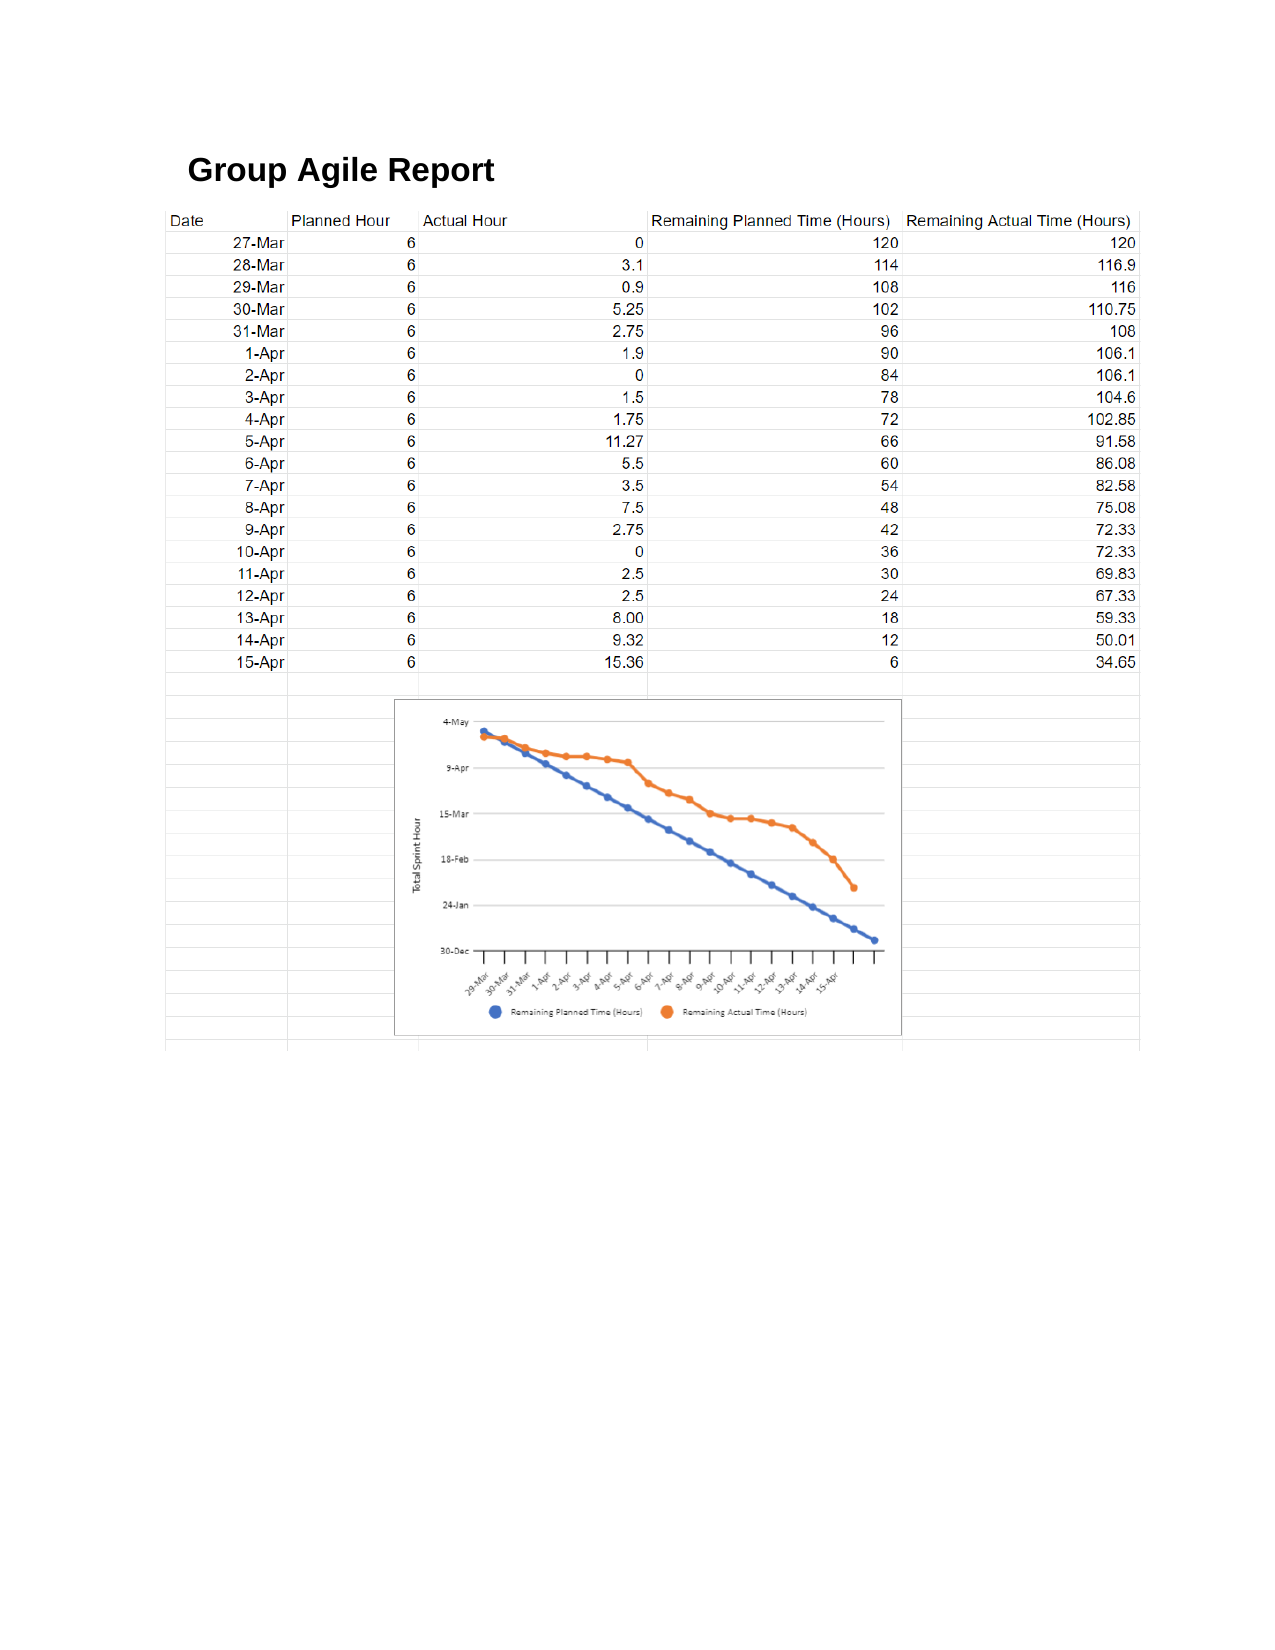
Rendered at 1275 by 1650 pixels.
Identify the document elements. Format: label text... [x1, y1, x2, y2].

picture [165, 211, 1141, 1051]
subtitle Group Agile Report [187, 150, 1091, 188]
